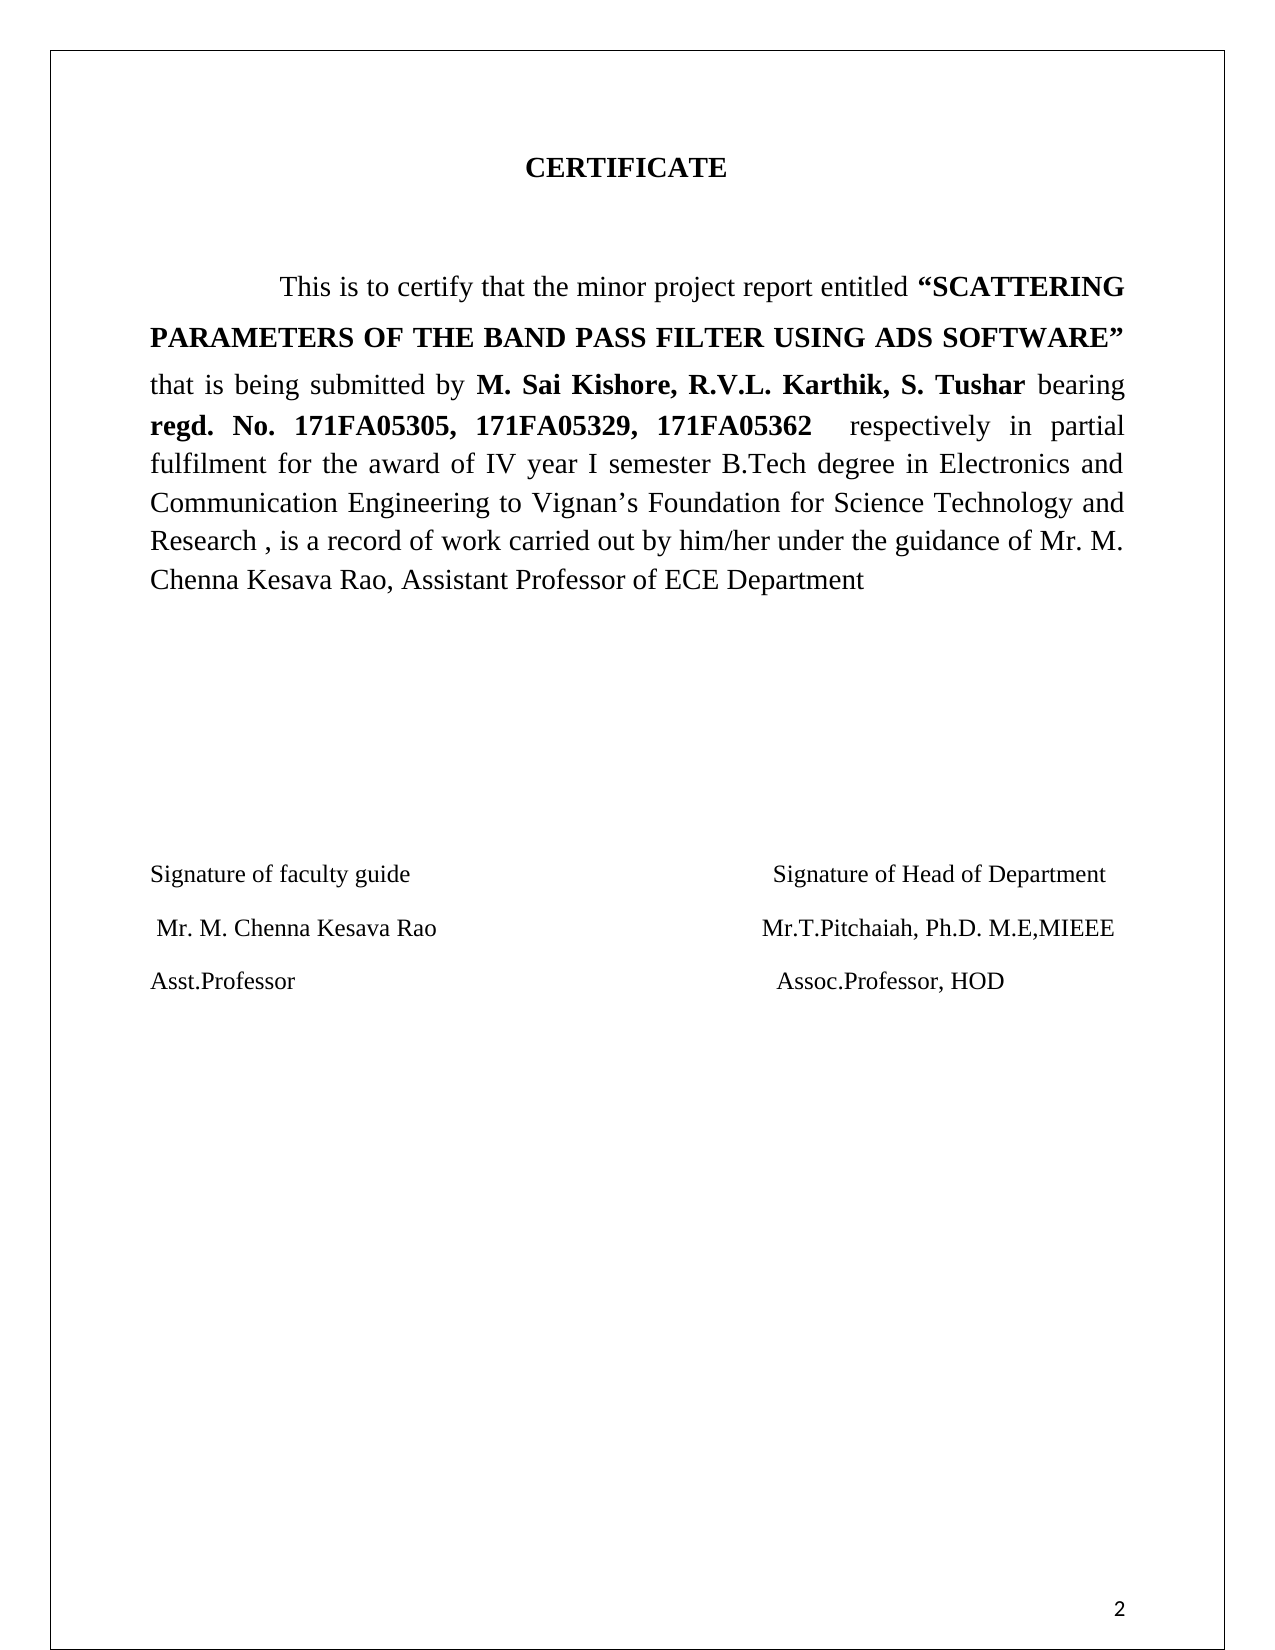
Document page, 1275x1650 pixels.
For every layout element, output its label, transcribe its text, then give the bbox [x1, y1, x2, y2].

text Signature of faculty guide Signature of Head of Department [150, 859, 1125, 887]
text This is to certify that the minor project report entitled “SCATTERING PARAMETERS OF THE BAND PASS FILTER USING ADS SOFTWARE” that is being submitted by M. Sai Kishore, R.V.L. Karthik, S. Tushar bearing regd. No. 171FA05305, 171FA05329, 171FA05362 respectively in partial fulfilment for the award of IV year I semester B.Tech degree in Electronics and Communication Engineering to Vignan’s Foundation for Science Technology and Research , is a record of work carried out by him/her under the guidance of Mr. M. Chenna Kesava Rao, Assistant Professor of ECE Department [150, 269, 1125, 595]
text Asst.Professor Assoc.Professor, HOD [150, 966, 1125, 995]
text Mr. M. Chenna Kesava Rao Mr.T.Pitchaiah, Ph.D. M.E,MIEEE [150, 913, 1125, 941]
text CERTIFICATE [150, 150, 1125, 183]
